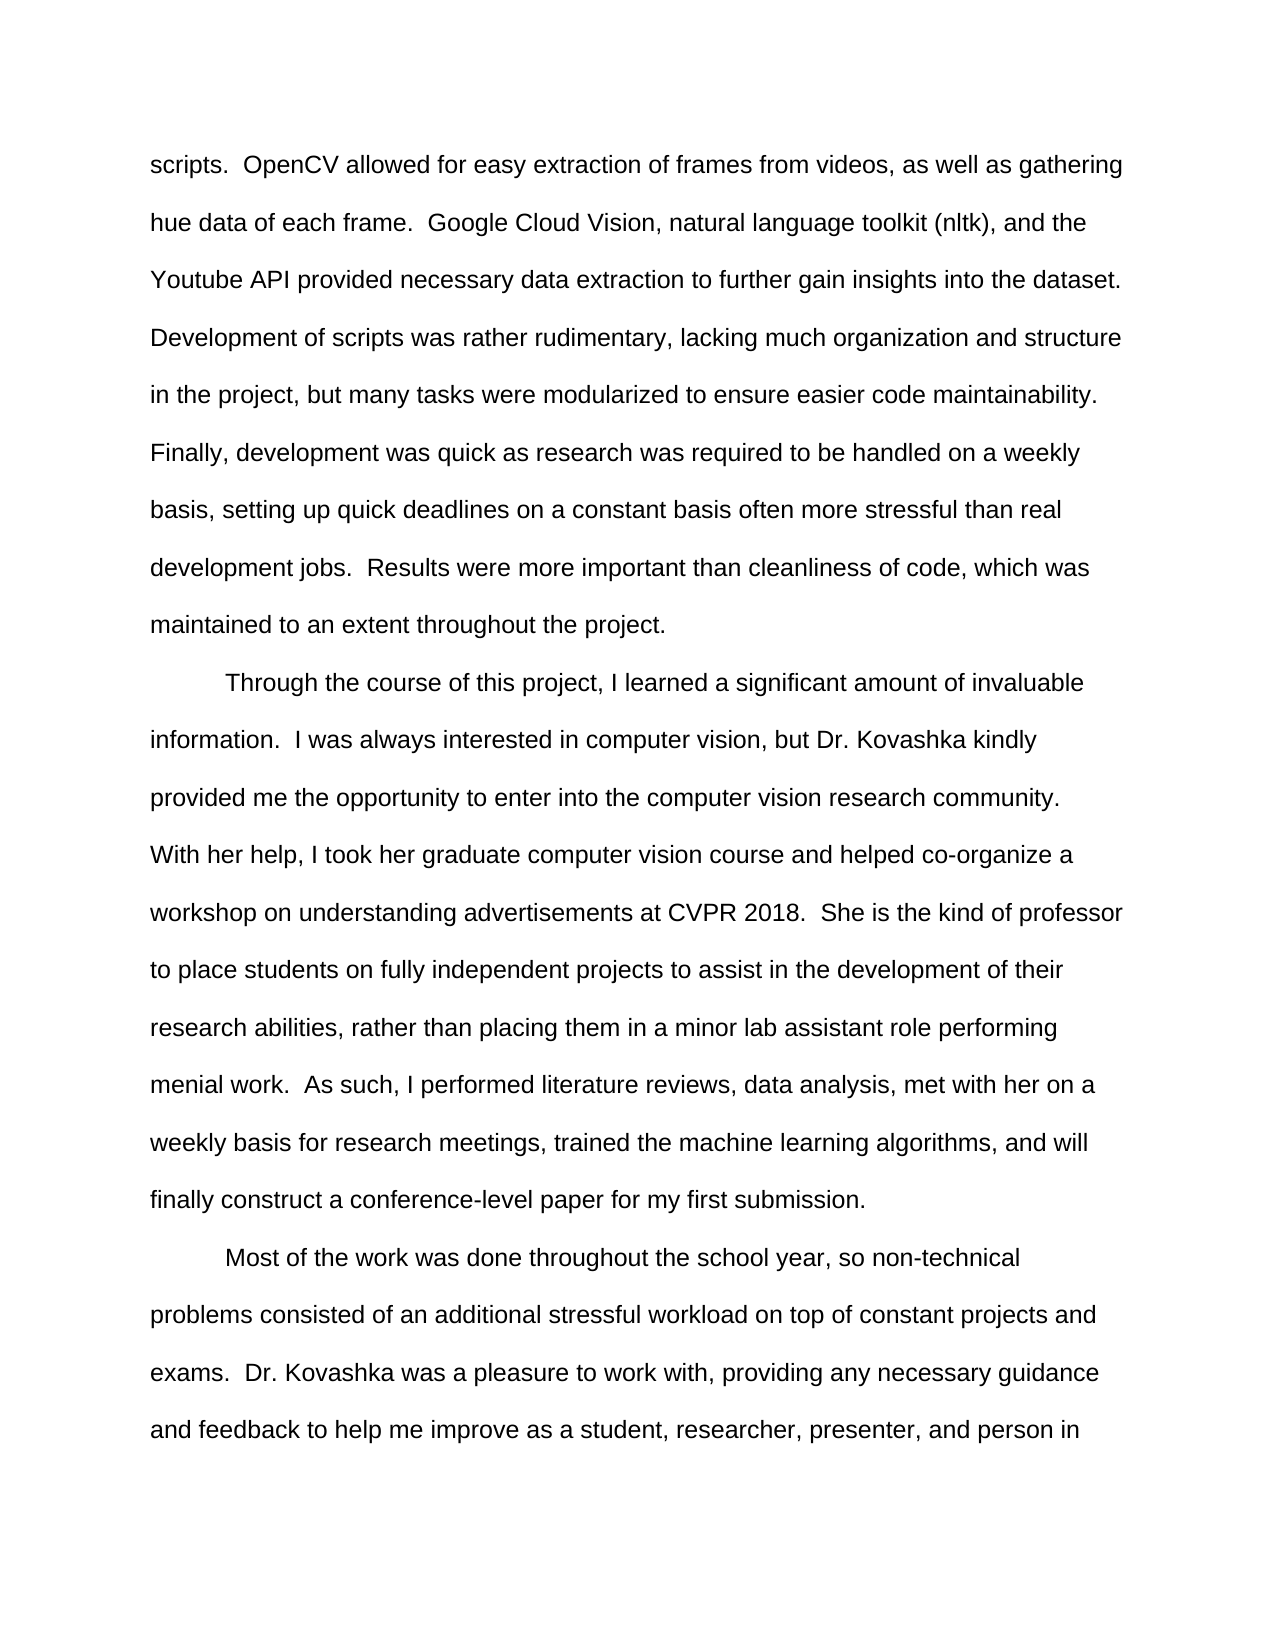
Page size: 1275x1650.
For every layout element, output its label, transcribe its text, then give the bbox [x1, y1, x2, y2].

text Through the course of this project, I learned a significant amount of invaluable information. I was always interested in computer vision, but Dr. Kovashka kindly provided me the opportunity to enter into the computer vision research community. With her help, I took her graduate computer vision course and helped co-organize a workshop on understanding advertisements at CVPR 2018. She is the kind of professor to place students on fully independent projects to assist in the development of their research abilities, rather than placing them in a minor lab assistant role performing menial work. As such, I performed literature reviews, data analysis, met with her on a weekly basis for research meetings, trained the machine learning algorithms, and will finally construct a conference-level paper for my first submission. [150, 667, 1125, 1214]
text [150, 1242, 1125, 1444]
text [150, 150, 1125, 639]
